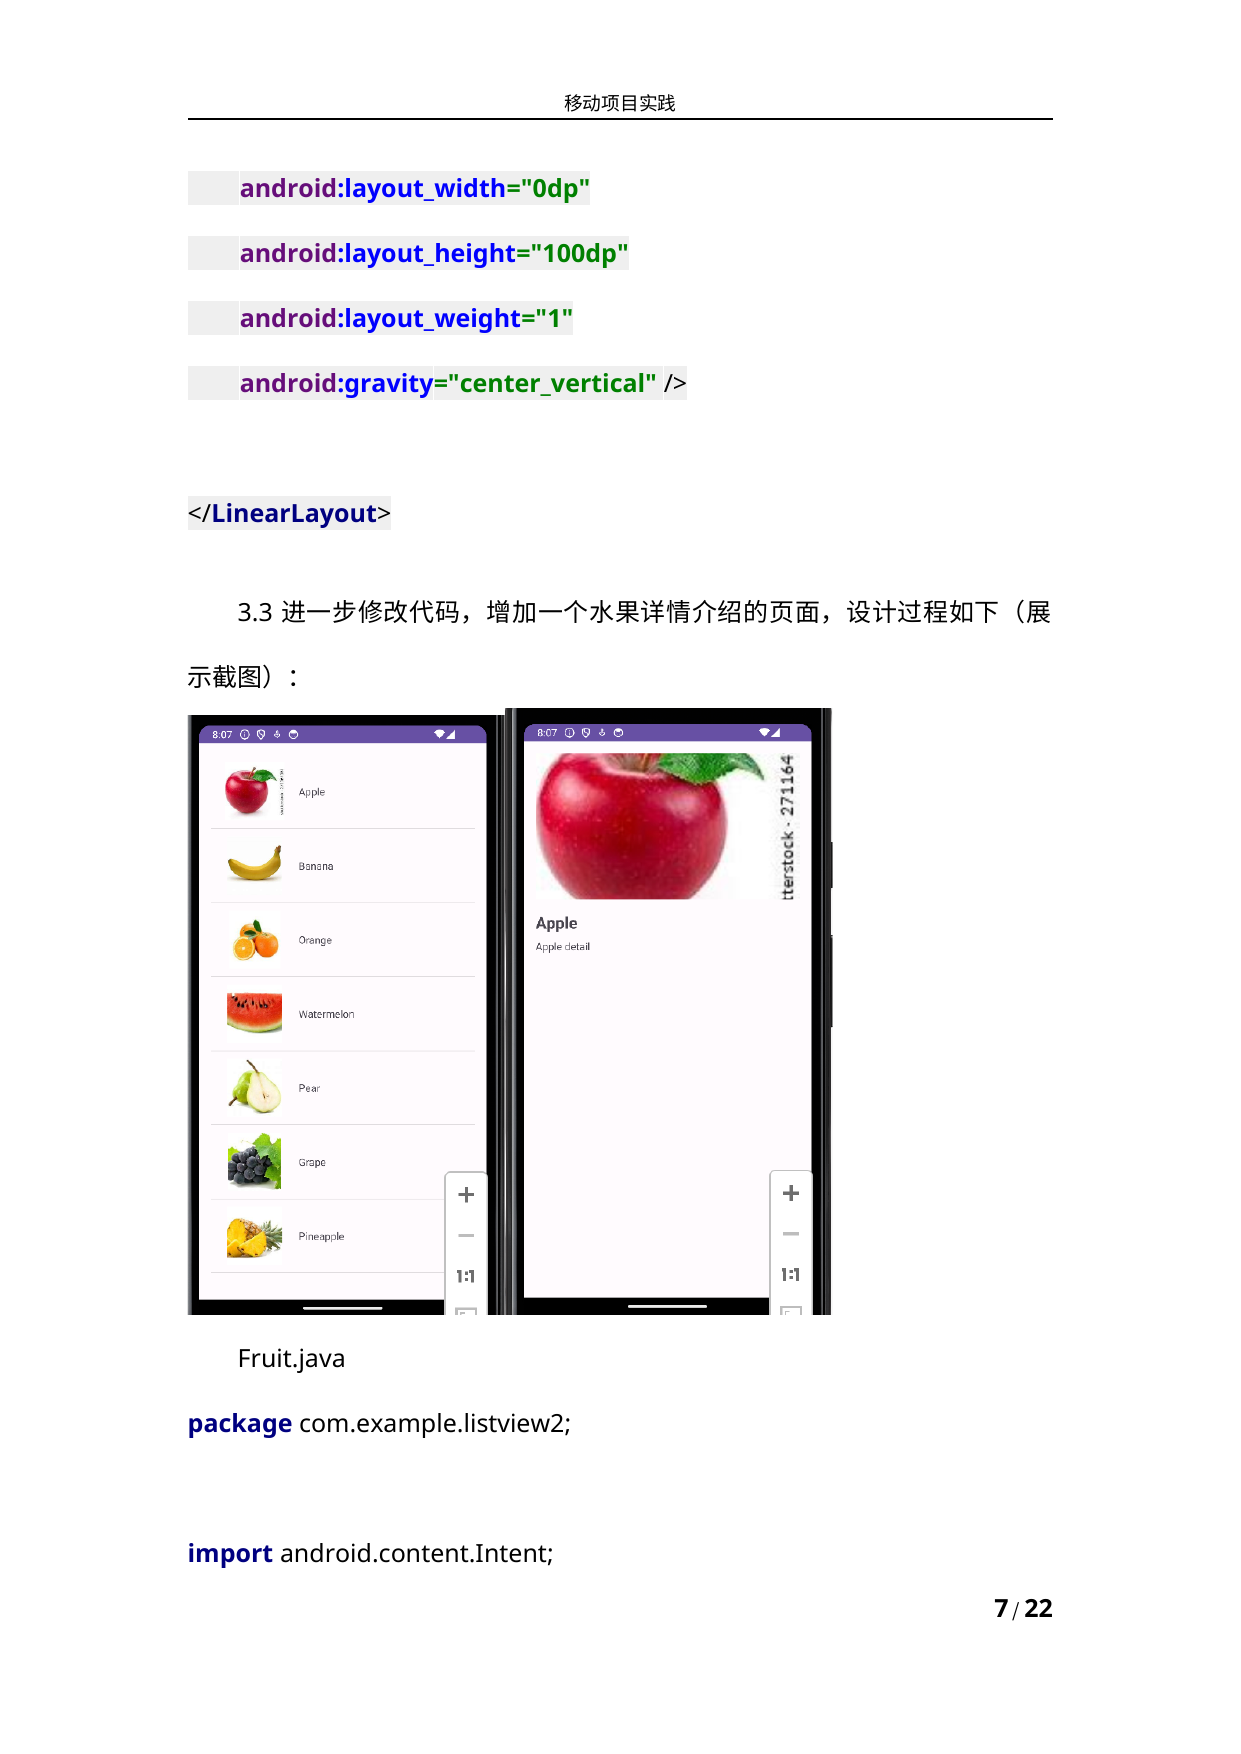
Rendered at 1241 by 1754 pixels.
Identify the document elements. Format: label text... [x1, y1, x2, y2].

picture [187, 708, 833, 1315]
text Fruit.java [187, 1326, 1053, 1391]
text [187, 156, 1053, 546]
text 3.3 进一步修改代码，增加一个水果详情介绍的页面，设计过程如下（展示截图）： [187, 578, 1053, 708]
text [187, 1391, 1053, 1586]
